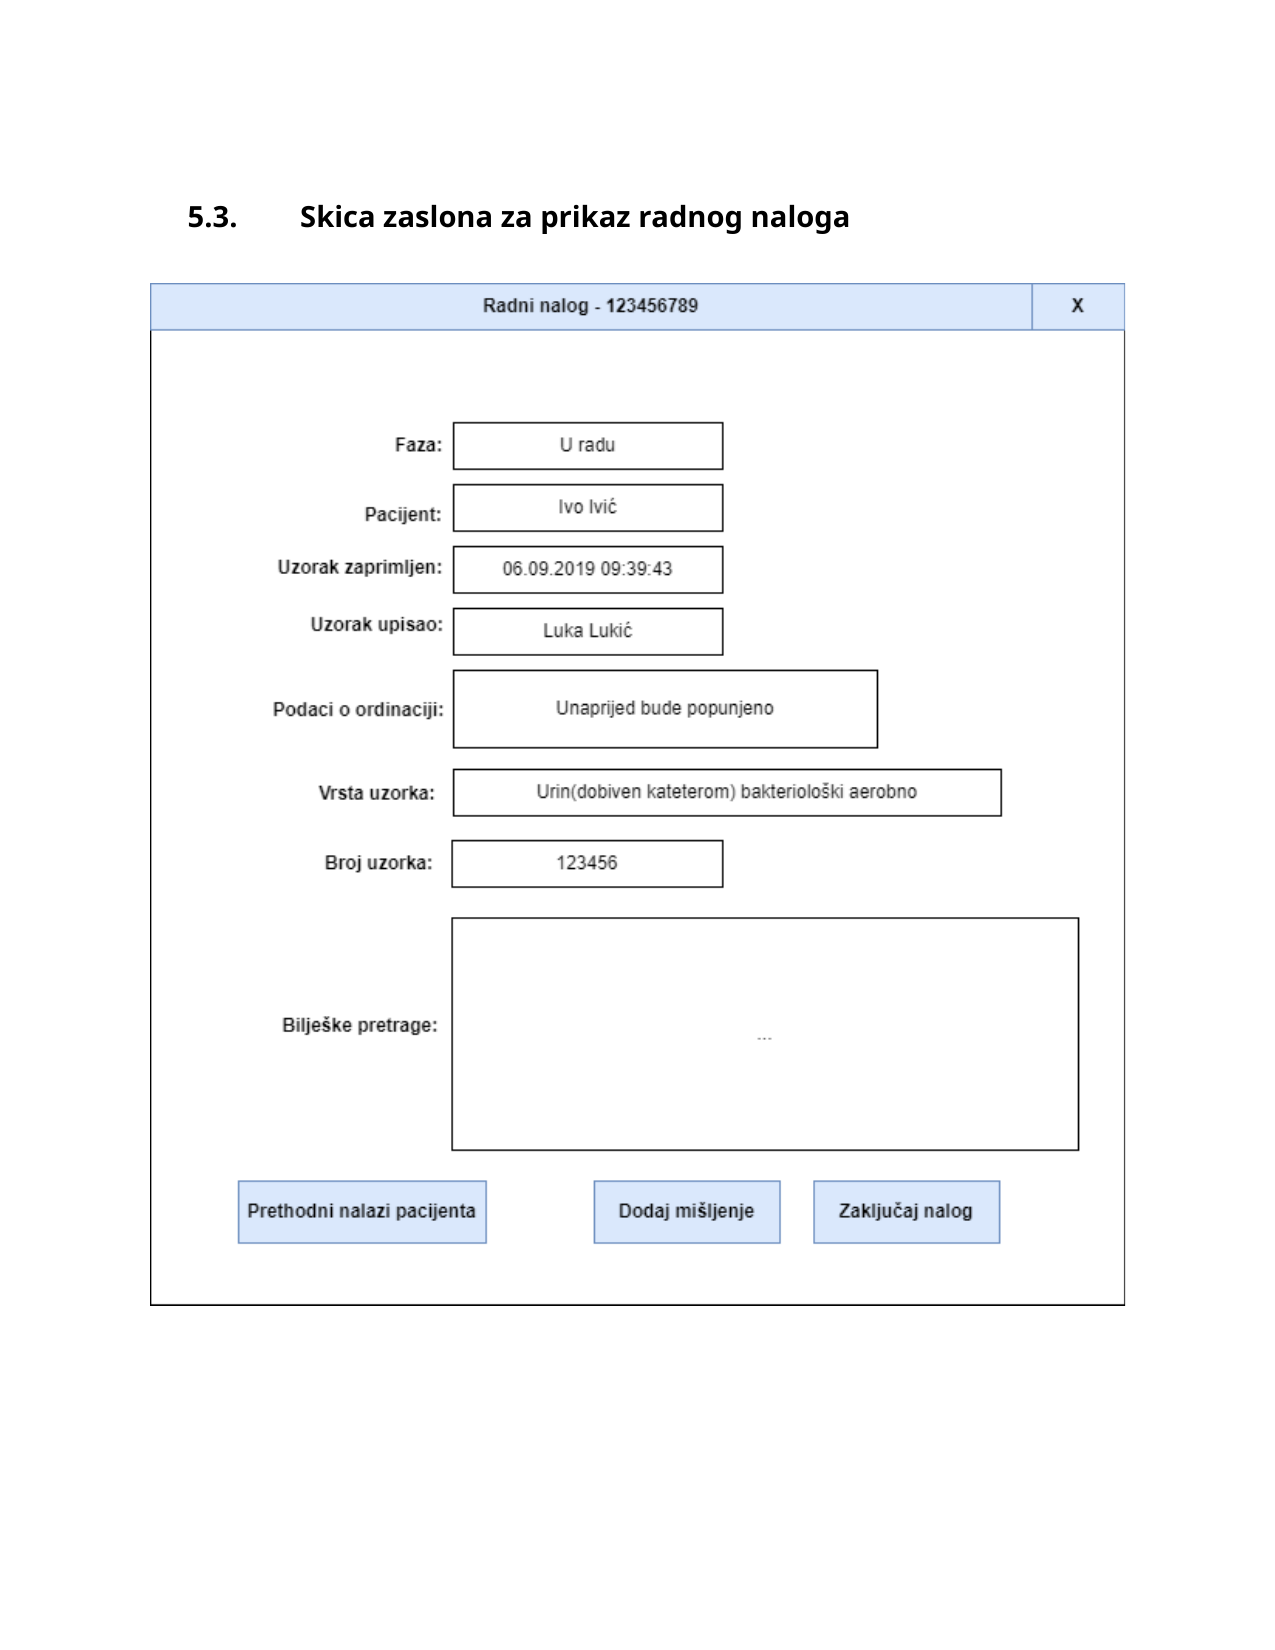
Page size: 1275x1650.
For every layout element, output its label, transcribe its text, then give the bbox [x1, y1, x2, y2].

picture [150, 283, 1125, 1306]
subtitle Skica zaslona za prikaz radnog naloga [187, 196, 1125, 236]
